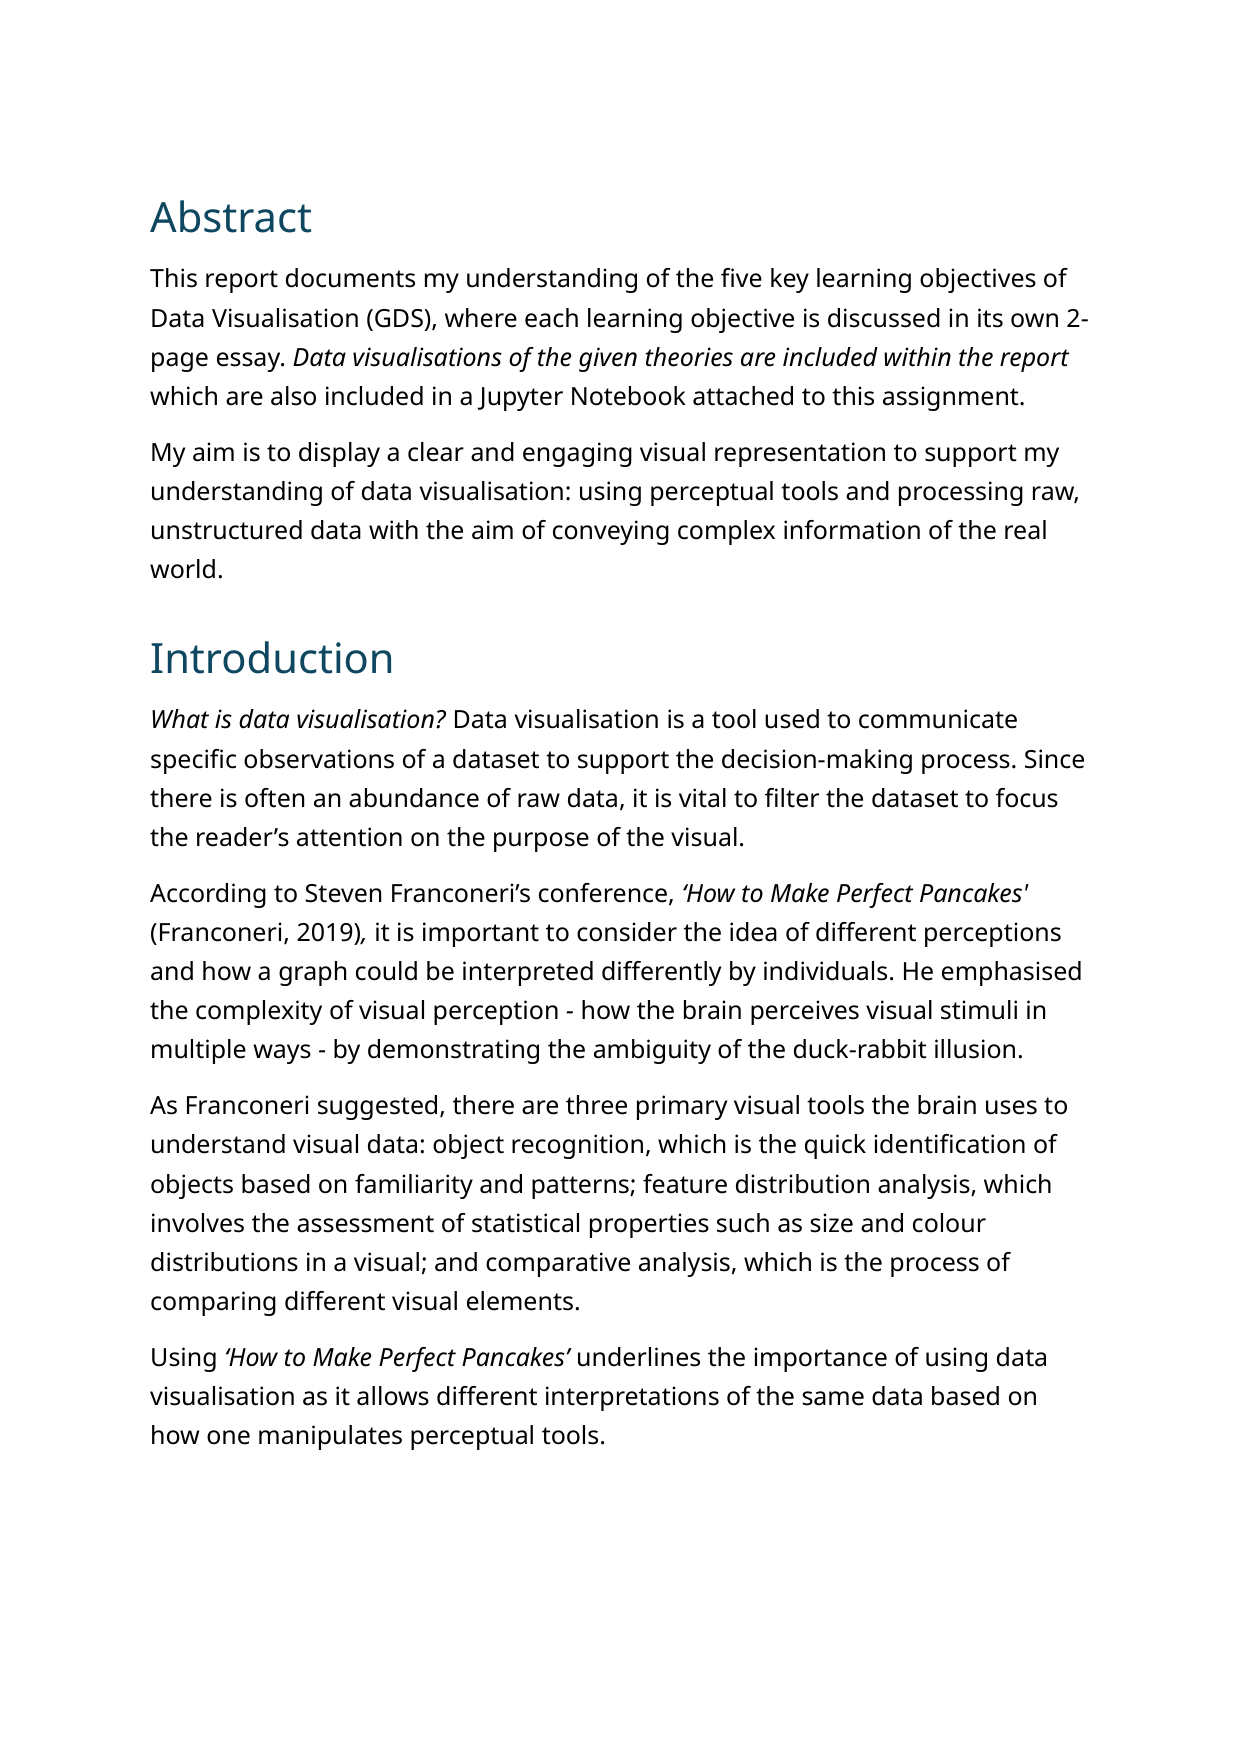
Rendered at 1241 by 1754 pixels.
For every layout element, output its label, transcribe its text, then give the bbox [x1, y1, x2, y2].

text Using ‘How to Make Perfect Pancakes’ underlines the importance of using data visualisation as it allows different interpretations of the same data based on how one manipulates perceptual tools. [150, 1339, 1090, 1452]
text As Franconeri suggested, there are three primary visual tools the brain uses to understand visual data: object recognition, which is the quick identification of objects based on familiarity and patterns; feature distribution analysis, which involves the assessment of statistical properties such as size and colour distributions in a visual; and comparative analysis, which is the process of comparing different visual elements. [150, 1088, 1090, 1318]
text According to Steven Franconeri’s conference, ‘How to Make Perfect Pancakes' , it is important to consider the idea of different perceptions and how a graph could be interpreted differently by individuals. He emphasised the complexity of visual perception - how the brain perceives visual stimuli in multiple ways - by demonstrating the ambiguity of the duck-rabbit illusion. [150, 875, 1090, 1066]
text What is data visualisation? Data visualisation is a tool used to communicate specific observations of a dataset to support the decision-making process. Since there is often an abundance of raw data, it is vital to filter the dataset to focus the reader’s attention on the purpose of the visual. [150, 702, 1090, 854]
text My aim is to display a clear and engaging visual representation to support my understanding of data visualisation: using perceptual tools and processing raw, unstructured data with the aim of conveying complex information of the real world. [150, 434, 1090, 586]
subtitle Introduction [150, 628, 1090, 685]
text This report documents my understanding of the five key learning objectives of Data Visualisation (GDS), where each learning objective is discussed in its own 2-page essay. Data visualisations of the given theories are included within the report which are also included in a Jupyter Notebook attached to this assignment. [150, 261, 1090, 413]
subtitle Abstract [150, 187, 1090, 244]
